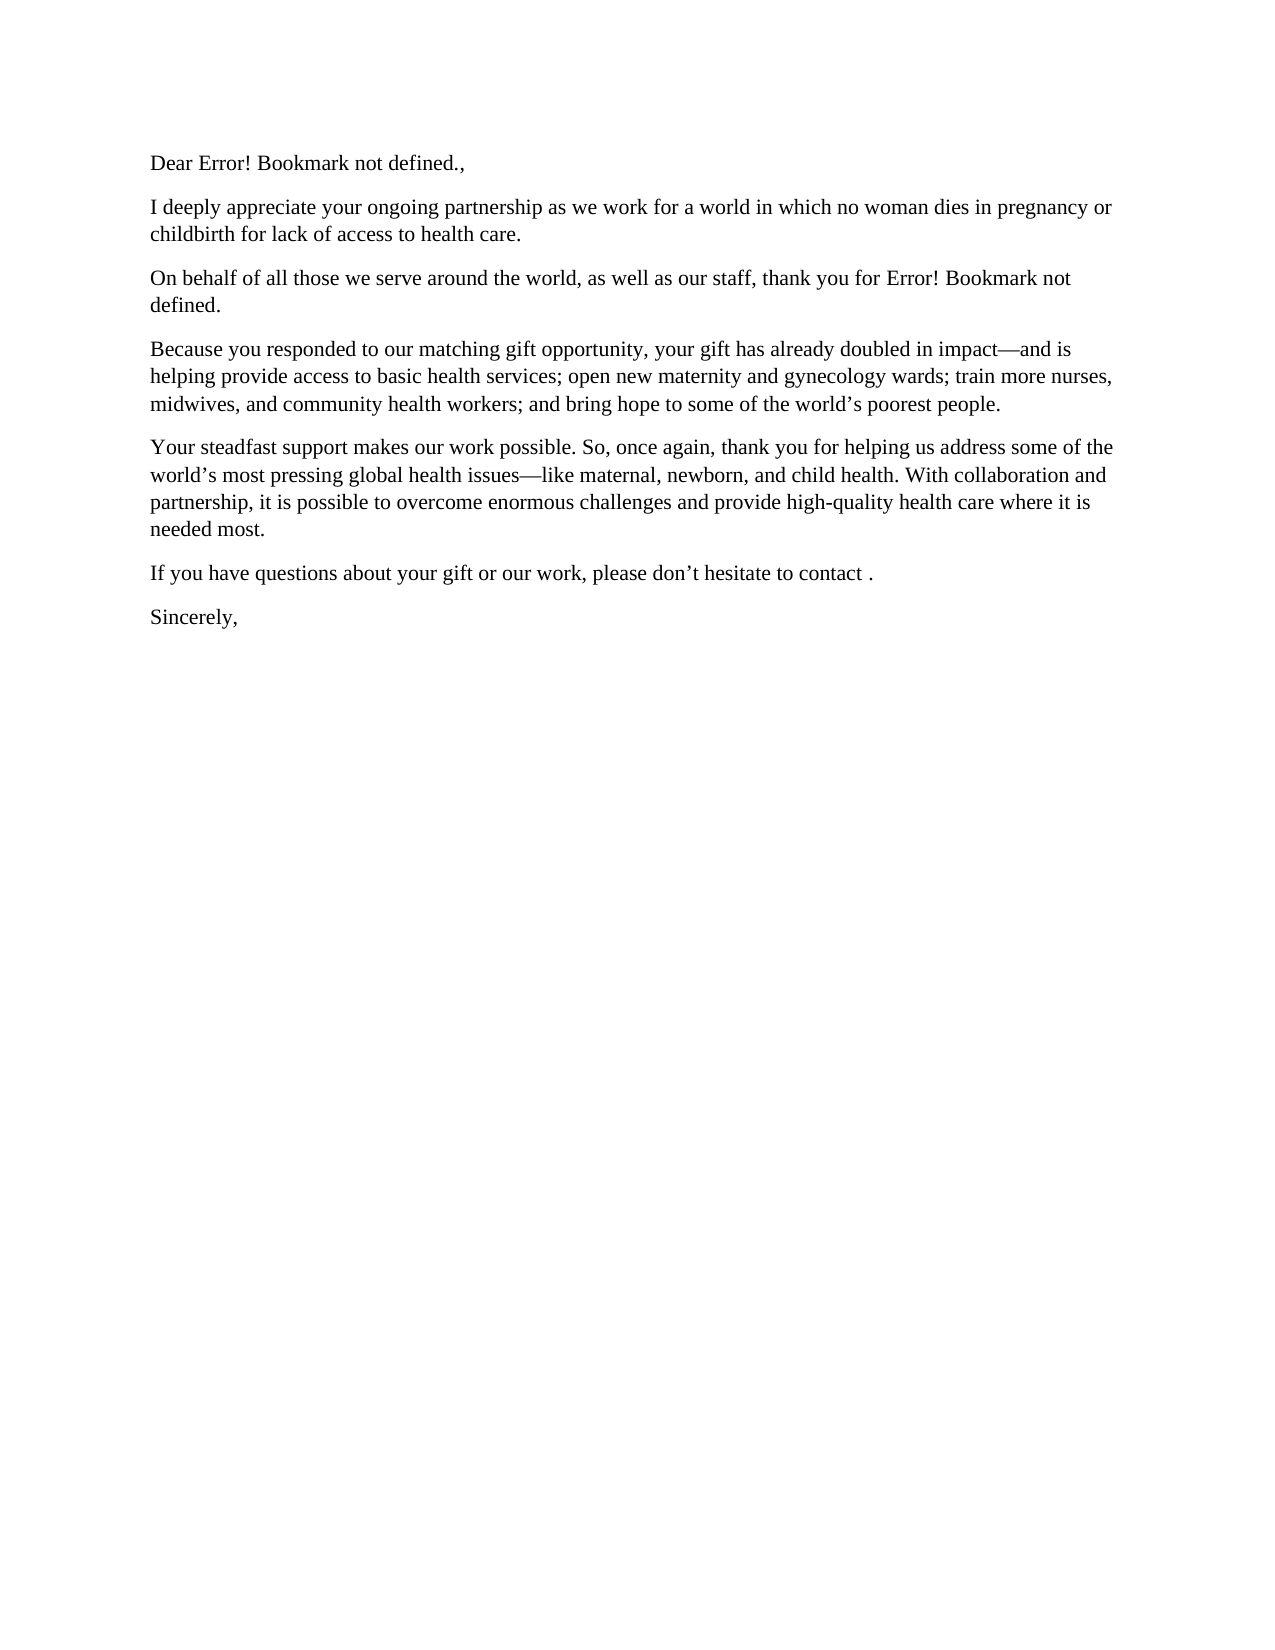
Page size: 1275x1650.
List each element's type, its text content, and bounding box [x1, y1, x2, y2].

text Sincerely, [150, 604, 1125, 629]
text Your steadfast support makes our work possible. So, once again, thank you for helping us address some of the world’s most pressing global health issues—like maternal, newborn, and child health. With collaboration and partnership, it is possible to overcome enormous challenges and provide high-quality health care where it is needed most. [150, 434, 1125, 541]
text Dear Error! Bookmark not defined., [150, 150, 1125, 175]
text On behalf of all those we serve around the world, as well as our staff, thank you for Error! Bookmark not defined. [150, 265, 1125, 317]
text If you have questions about your gift or our work, please don’t hesitate to contact . [150, 560, 1125, 585]
text Because you responded to our matching gift opportunity, your gift has already doubled in impact—and is helping provide access to basic health services; open new maternity and gynecology wards; train more nurses, midwives, and community health workers; and bring hope to some of the world’s poorest people. [150, 336, 1125, 416]
text I deeply appreciate your ongoing partnership as we work for a world in which no woman dies in pregnancy or childbirth for lack of access to health care. [150, 194, 1125, 246]
